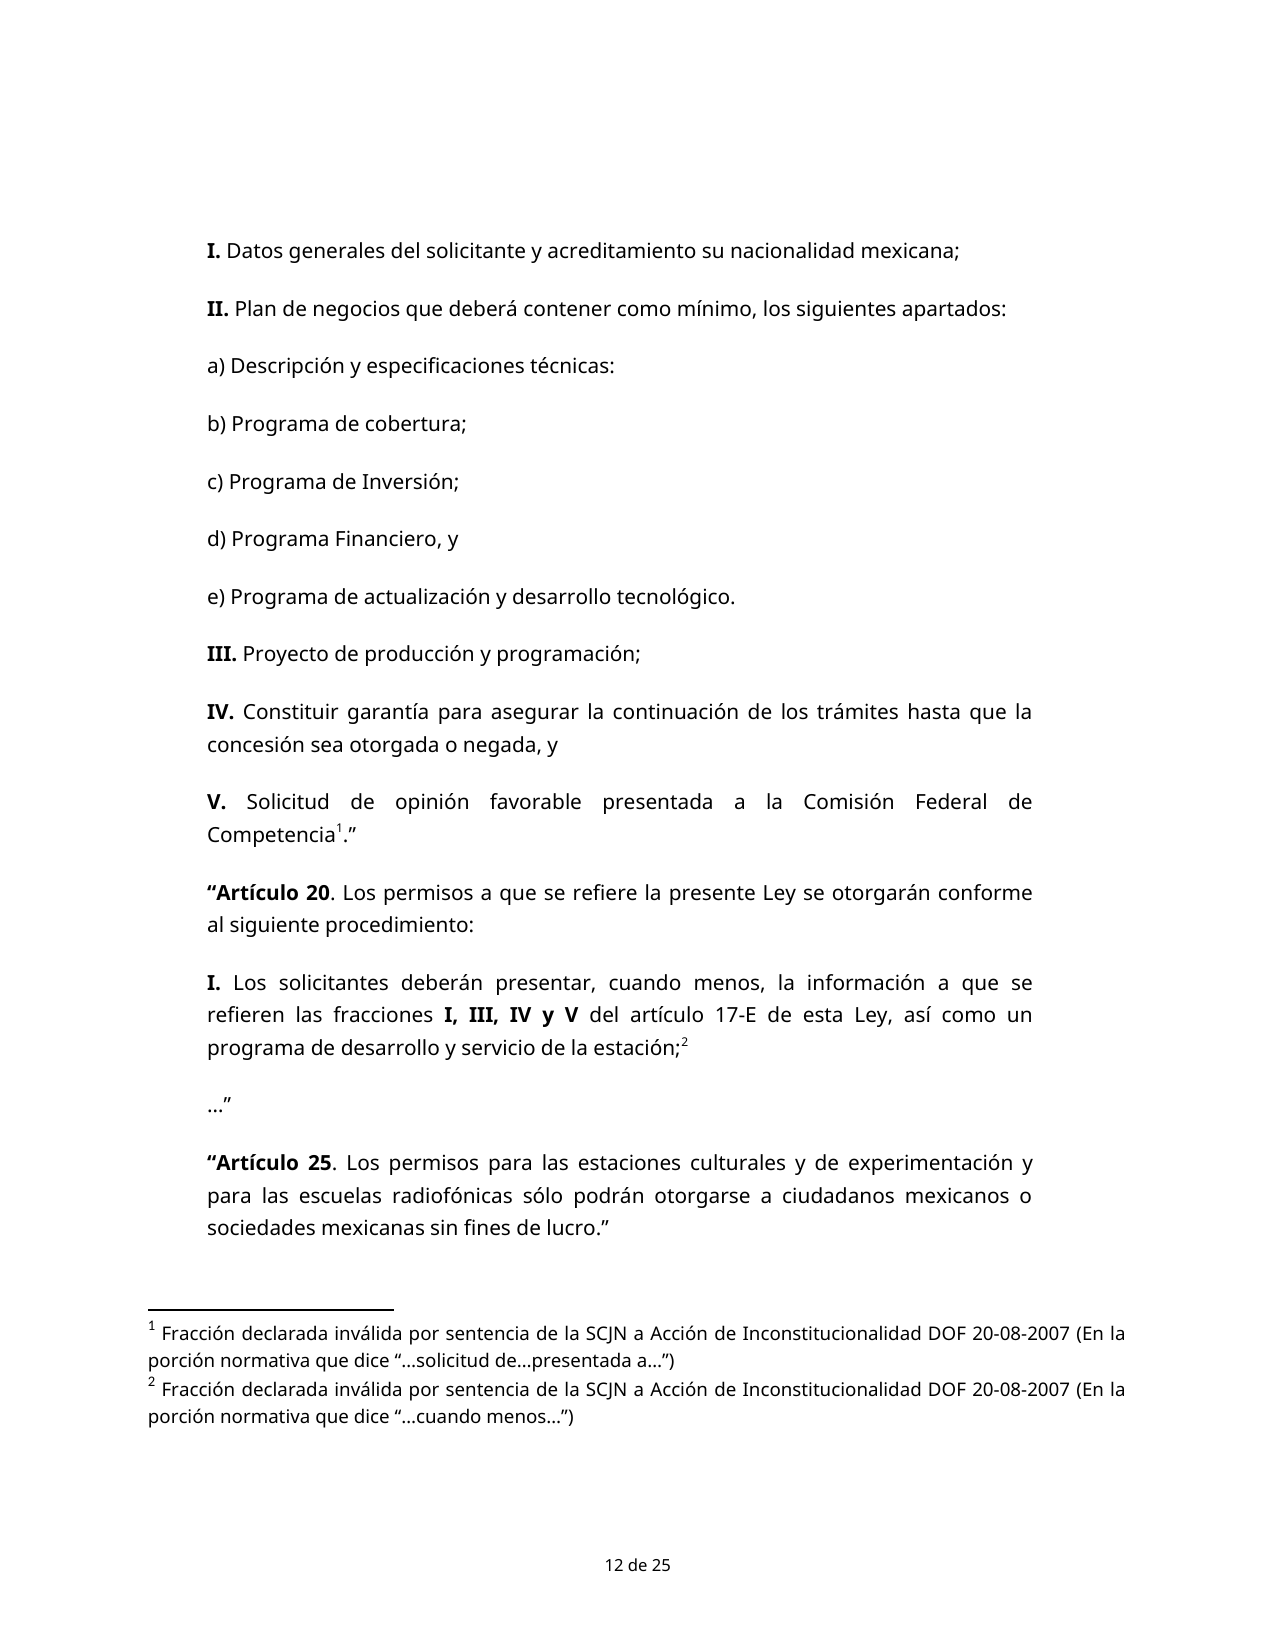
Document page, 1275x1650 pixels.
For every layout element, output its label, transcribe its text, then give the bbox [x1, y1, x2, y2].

text V. Solicitud de opinión favorable presentada a la Comisión Federal de Competencia.” [207, 787, 1034, 848]
text e) Programa de actualización y desarrollo tecnológico. [207, 582, 1034, 610]
text IV. Constituir garantía para asegurar la continuación de los trámites hasta que la concesión sea otorgada o negada, y [207, 697, 1034, 758]
text d) Programa Financiero, y [207, 524, 1034, 553]
text II. Plan de negocios que deberá contener como mínimo, los siguientes apartados: [207, 294, 1034, 322]
text b) Programa de cobertura; [207, 409, 1034, 438]
text …” [207, 1091, 1034, 1119]
text a) Descripción y especificaciones técnicas: [207, 352, 1034, 380]
text “Artículo 20. Los permisos a que se refiere la presente Ley se otorgarán conforme al siguiente procedimiento: [207, 878, 1034, 939]
text c) Programa de Inversión; [207, 467, 1034, 495]
text I. Datos generales del solicitante y acreditamiento su nacionalidad mexicana; [207, 236, 1034, 265]
text I. Los solicitantes deberán presentar, cuando menos, la información a que se refieren las fracciones I, III, IV y V del artículo 17-E de esta Ley, así como un programa de desarrollo y servicio de la estación; [207, 968, 1034, 1061]
text “Artículo 25. Los permisos para las estaciones culturales y de experimentación y para las escuelas radiofónicas sólo podrán otorgarse a ciudadanos mexicanos o sociedades mexicanas sin fines de lucro.” [207, 1148, 1034, 1242]
text III. Proyecto de producción y programación; [207, 639, 1034, 668]
